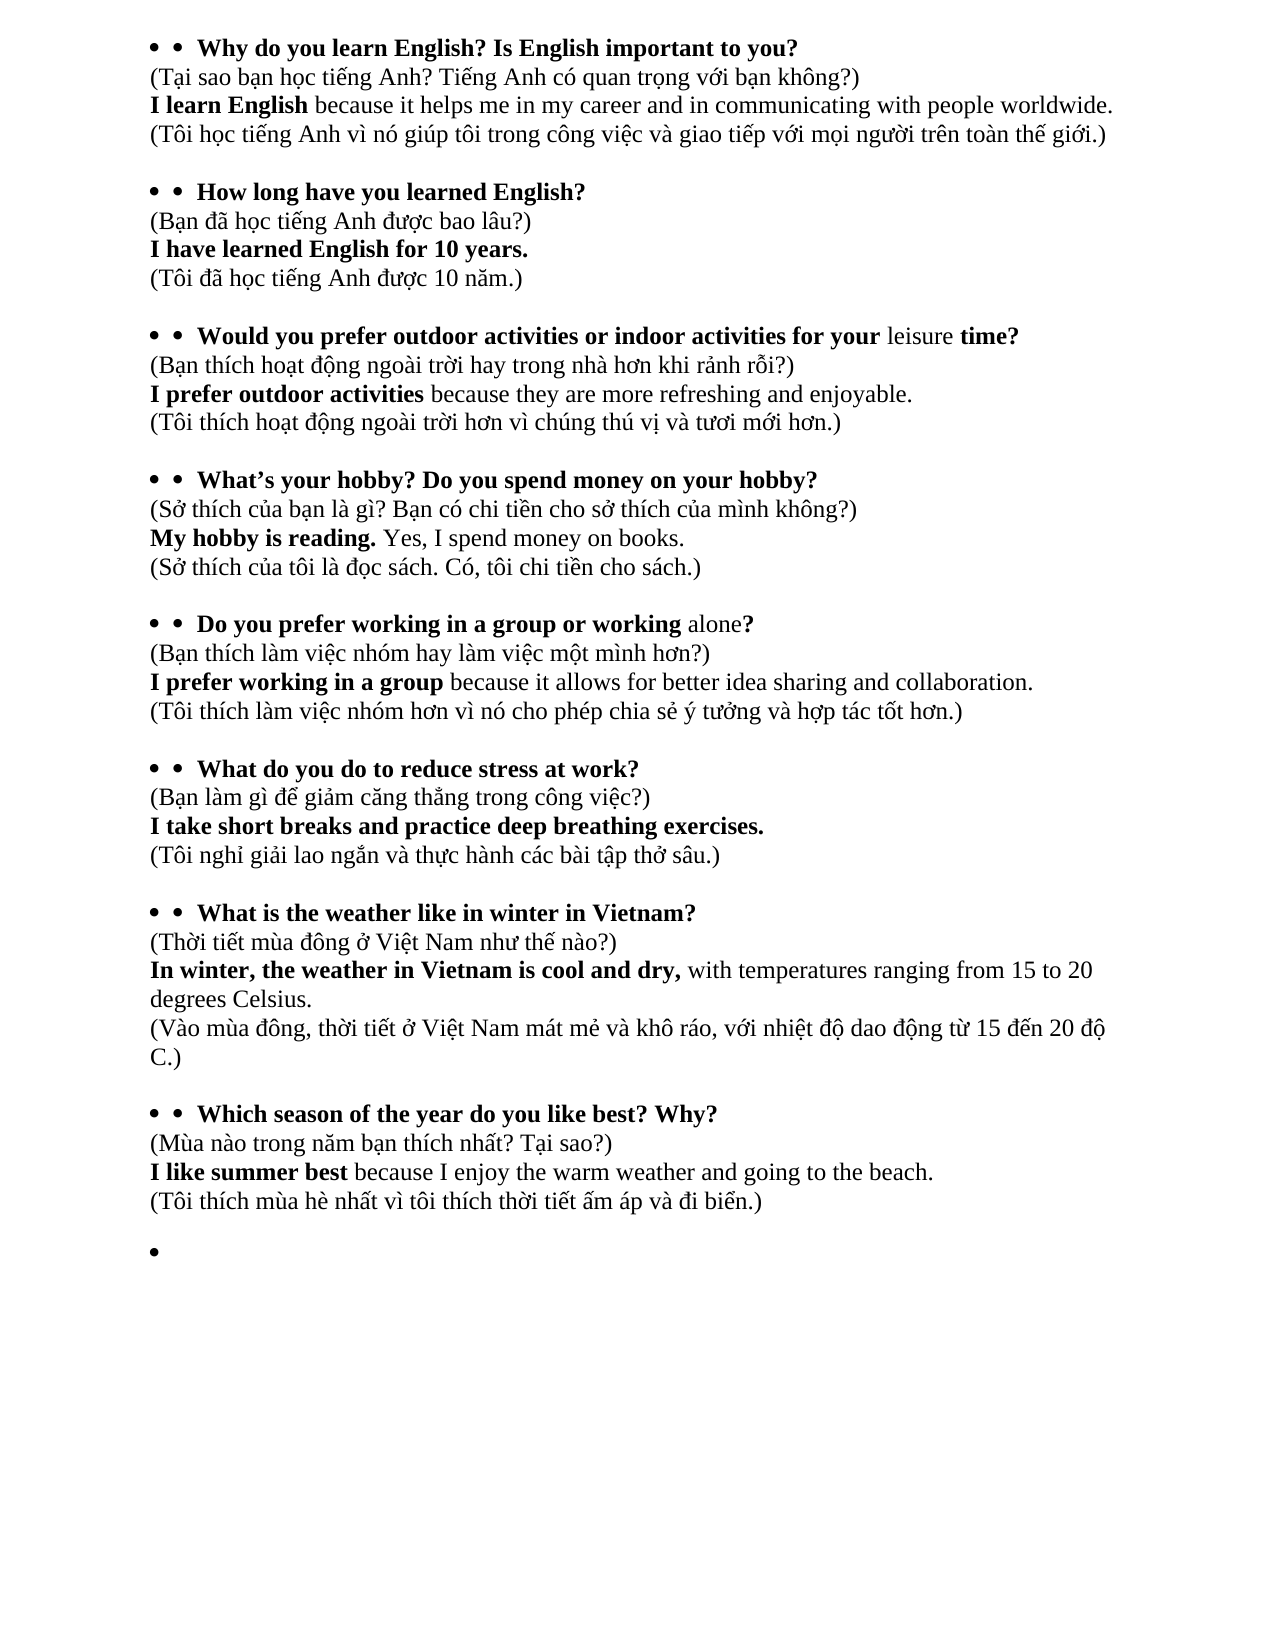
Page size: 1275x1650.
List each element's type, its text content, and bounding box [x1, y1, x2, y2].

text · · Which season of the year do you like best? Why? (Mùa nào trong năm bạn thích nhất? Tại sao?) I like summer best because I enjoy the warm weather and going to the beach. (Tôi thích mùa hè nhất vì tôi thích thời tiết ấm áp và đi biển.) [150, 1099, 1125, 1214]
text · · Would you prefer outdoor activities or indoor activities for your leisure time? (Bạn thích hoạt động ngoài trời hay trong nhà hơn khi rảnh rỗi?) I prefer outdoor activities because they are more refreshing and enjoyable. (Tôi thích hoạt động ngoài trời hơn vì chúng thú vị và tươi mới hơn.) [150, 321, 1125, 436]
text · · What’s your hobby? Do you spend money on your hobby? (Sở thích của bạn là gì? Bạn có chi tiền cho sở thích của mình không?) My hobby is reading. Yes, I spend money on books. (Sở thích của tôi là đọc sách. Có, tôi chi tiền cho sách.) [150, 465, 1125, 580]
text · [150, 1244, 1125, 1266]
text · · Why do you learn English? Is English important to you? (Tại sao bạn học tiếng Anh? Tiếng Anh có quan trọng với bạn không?) I learn English because it helps me in my career and in communicating with people worldwide. (Tôi học tiếng Anh vì nó giúp tôi trong công việc và giao tiếp với mọi người trên toàn thế giới.) [150, 33, 1125, 148]
text · · How long have you learned English? (Bạn đã học tiếng Anh được bao lâu?) I have learned English for 10 years. (Tôi đã học tiếng Anh được 10 năm.) [150, 177, 1125, 292]
text · · What is the weather like in winter in Vietnam? (Thời tiết mùa đông ở Việt Nam như thế nào?) In winter, the weather in Vietnam is cool and dry, with temperatures ranging from 15 to 20 degrees Celsius. (Vào mùa đông, thời tiết ở Việt Nam mát mẻ và khô ráo, với nhiệt độ dao động từ 15 đến 20 độ C.) [150, 898, 1125, 1070]
text · · Do you prefer working in a group or working alone? (Bạn thích làm việc nhóm hay làm việc một mình hơn?) I prefer working in a group because it allows for better idea sharing and collaboration. (Tôi thích làm việc nhóm hơn vì nó cho phép chia sẻ ý tưởng và hợp tác tốt hơn.) [150, 609, 1125, 724]
text · · What do you do to reduce stress at work? (Bạn làm gì để giảm căng thẳng trong công việc?) I take short breaks and practice deep breathing exercises. (Tôi nghỉ giải lao ngắn và thực hành các bài tập thở sâu.) [150, 754, 1125, 869]
